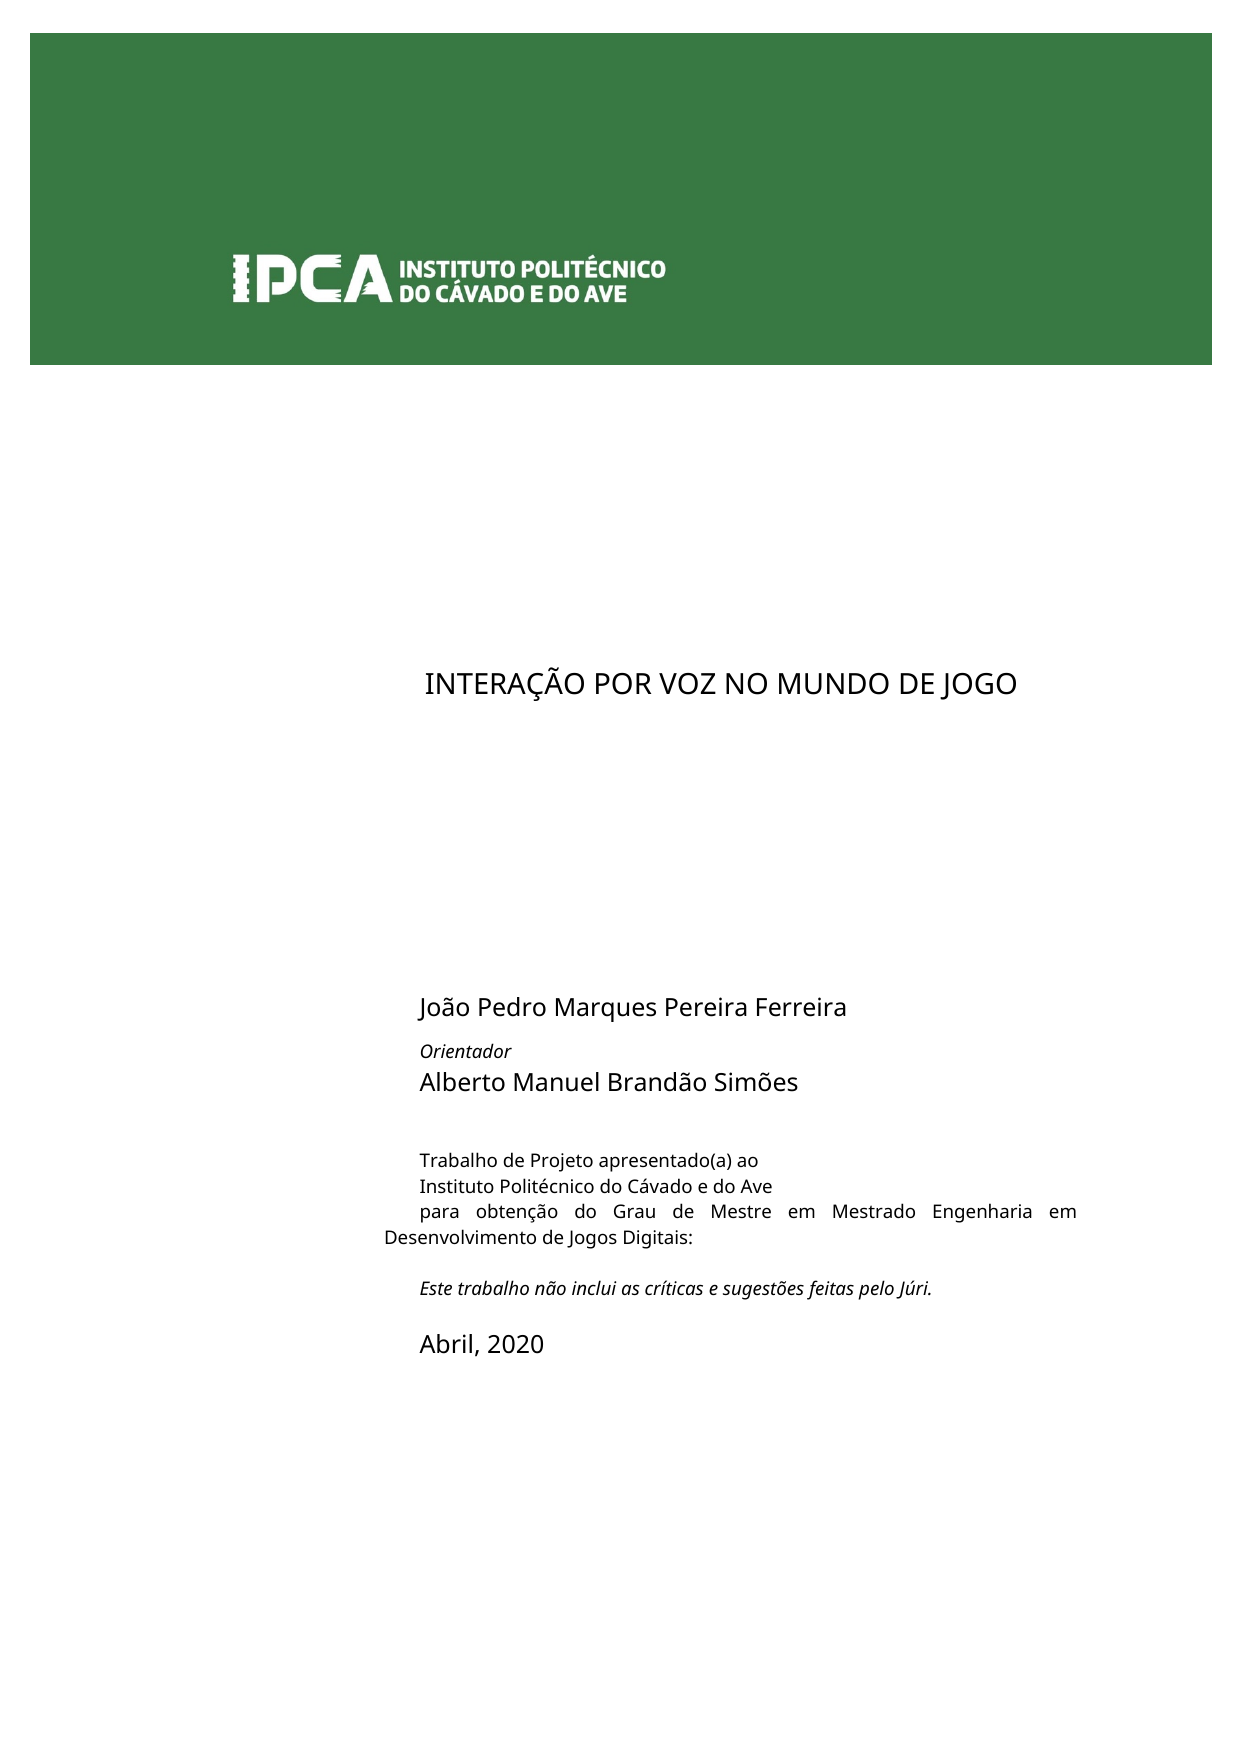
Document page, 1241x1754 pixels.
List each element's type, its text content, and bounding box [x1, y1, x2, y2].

picture [30, 33, 1212, 365]
text João Pedro Marques Pereira Ferreira [384, 989, 1078, 1023]
text Trabalho de Projeto apresentado(a) ao [384, 1148, 1078, 1173]
text INTERAÇÃO POR VOZ NO MUNDO DE JOGO [384, 664, 1078, 702]
text Orientador [384, 1039, 1078, 1064]
text Este trabalho não inclui as críticas e sugestões feitas pelo Júri. [384, 1275, 1078, 1301]
text Alberto Manuel Brandão Simões [384, 1064, 1078, 1098]
text Instituto Politécnico do Cávado e do Ave [384, 1173, 1078, 1199]
text para obtenção do Grau de Mestre em Mestrado Engenharia em Desenvolvimento de Jogos Digitais: [384, 1199, 1078, 1250]
text Abril, 2020 [384, 1326, 1078, 1361]
